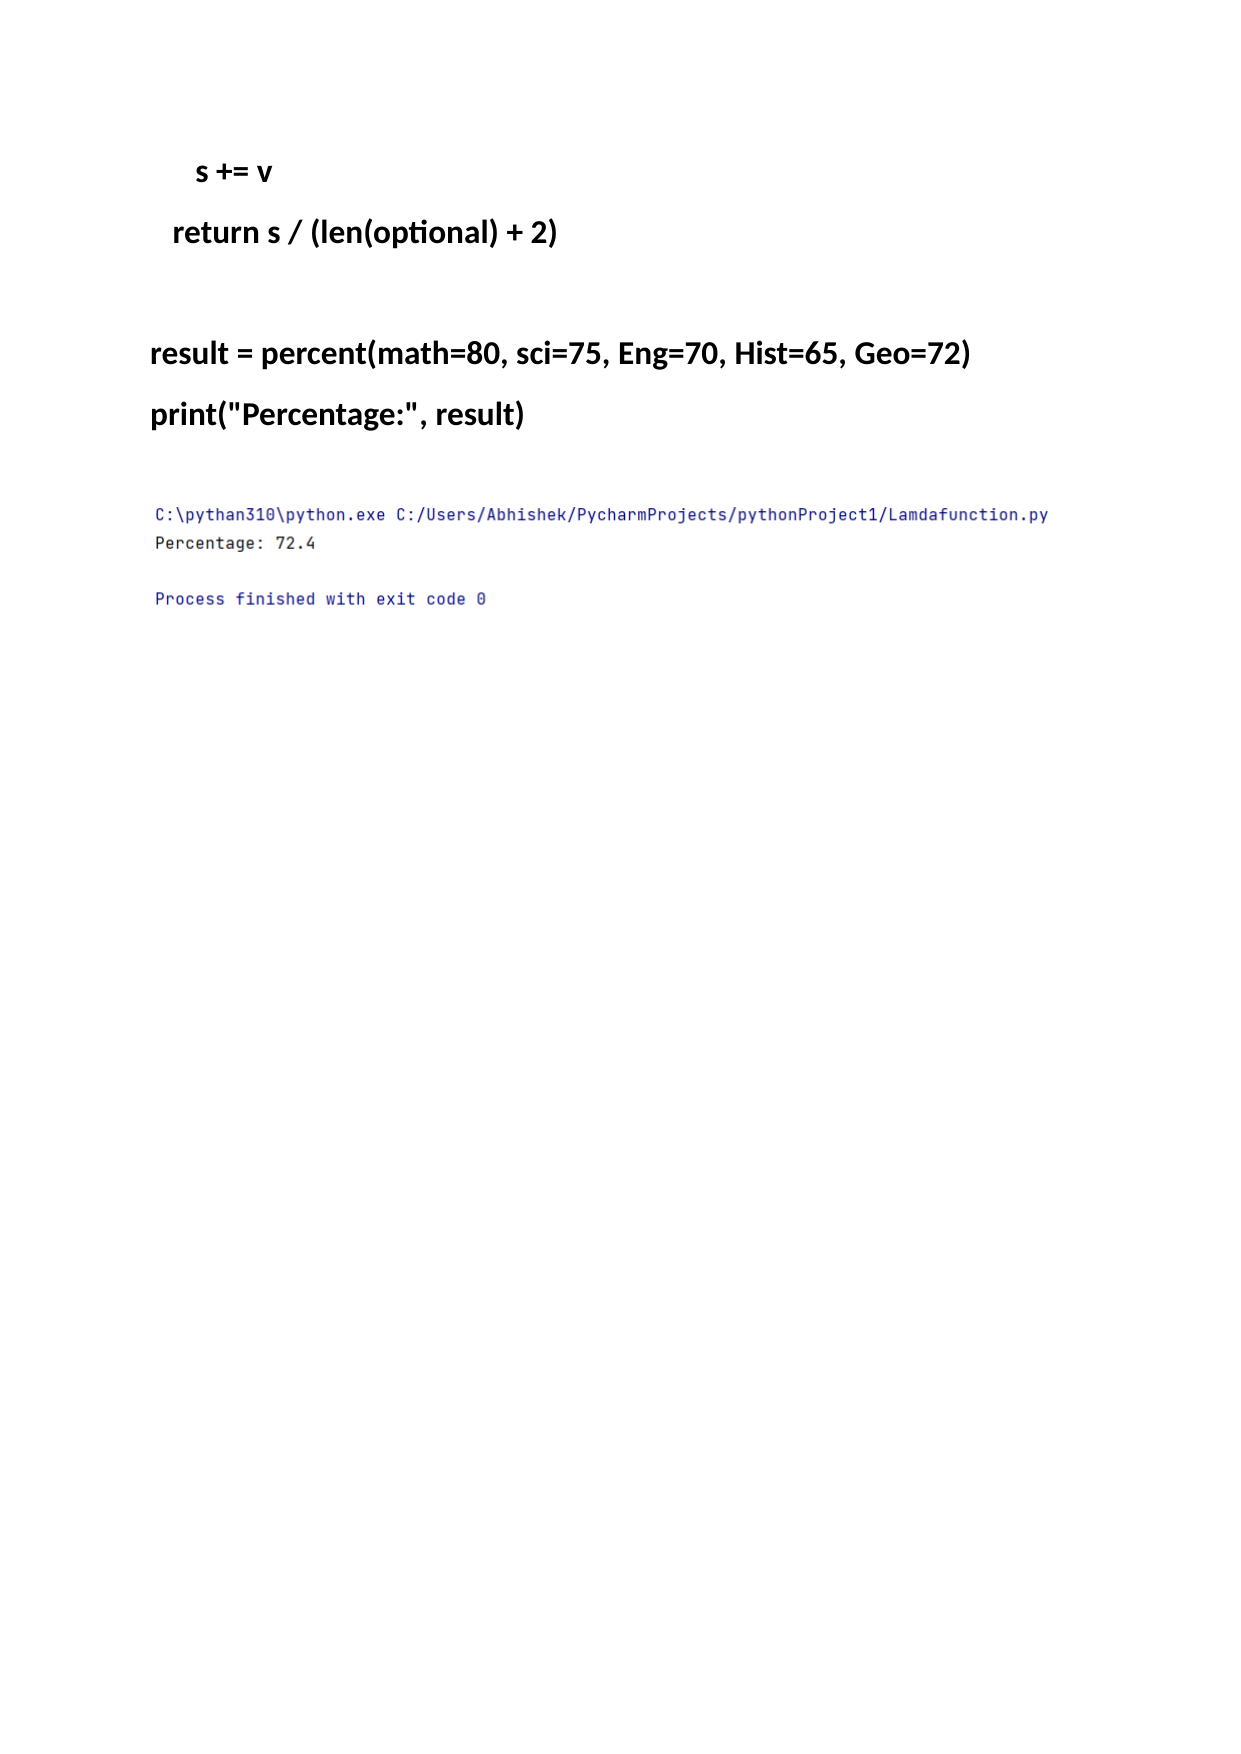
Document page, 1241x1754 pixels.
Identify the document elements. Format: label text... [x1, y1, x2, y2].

text return s / (len(optional) + 2) [150, 211, 1090, 251]
text print("Percentage:", result) [150, 392, 1090, 433]
text s += v [150, 150, 1090, 191]
text result = percent(math=80, sci=75, Eng=70, Hist=65, Geo=72) [150, 332, 1090, 373]
picture [150, 500, 1091, 631]
